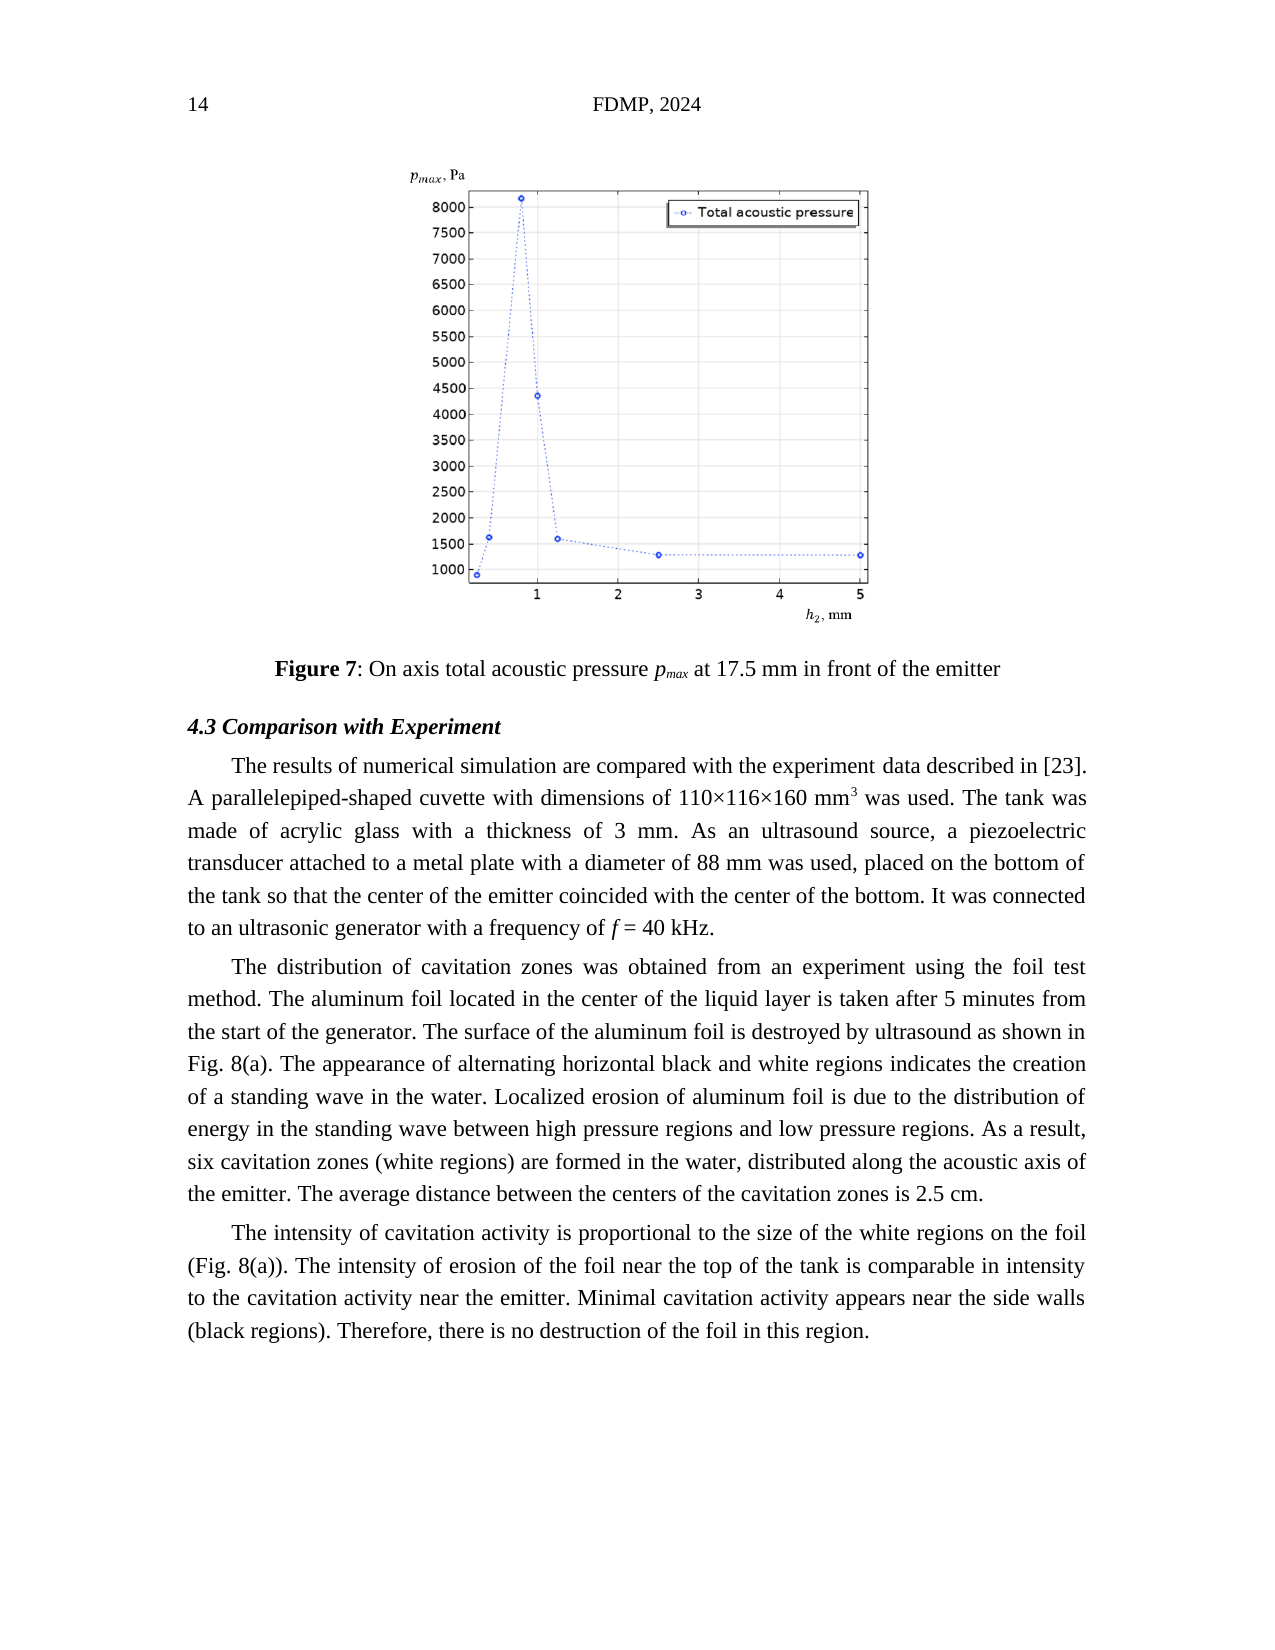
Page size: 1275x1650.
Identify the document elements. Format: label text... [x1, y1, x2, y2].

text The intensity of cavitation activity is proportional to the size of the white regions on the foil (Fig. 8(a)). The intensity of erosion of the foil near the top of the tank is comparable in intensity to the cavitation activity near the emitter. Minimal cavitation activity appears near the side walls (black regions). Therefore, there is no destruction of the foil in this region. [187, 1216, 1087, 1346]
text The results of numerical simulation are compared with the experiment data described in [23]. A parallelepiped-shaped cuvette with dimensions of 110×116×160 mm3 was used. The tank was made of acrylic glass with a thickness of 3 mm. As an ultrasound source, a piezoelectric transducer attached to a metal plate with a diameter of 88 mm was used, placed on the bottom of the tank so that the center of the emitter coincided with the center of the bottom. It was connected to an ultrasonic generator with a frequency of f = 40 kHz. [187, 749, 1087, 944]
picture [399, 158, 877, 632]
text The distribution of cavitation zones was obtained from an experiment using the foil test method. The aluminum foil located in the center of the liquid layer is taken after 5 minutes from the start of the generator. The surface of the aluminum foil is destroyed by ultrasound as shown in Fig. 8(a). The appearance of alternating horizontal black and white regions indicates the creation of a standing wave in the water. Localized erosion of aluminum foil is due to the distribution of energy in the standing wave between high pressure regions and low pressure regions. As a result, six cavitation zones (white regions) are formed in the water, distributed along the acoustic axis of the emitter. The average distance between the centers of the cavitation zones is 2.5 cm. [187, 950, 1087, 1210]
text 4.3 Comparison with Experiment [187, 710, 1087, 742]
text Figure 7: On axis total acoustic pressure pmax at 17.5 mm in front of the emitter [187, 652, 1087, 685]
